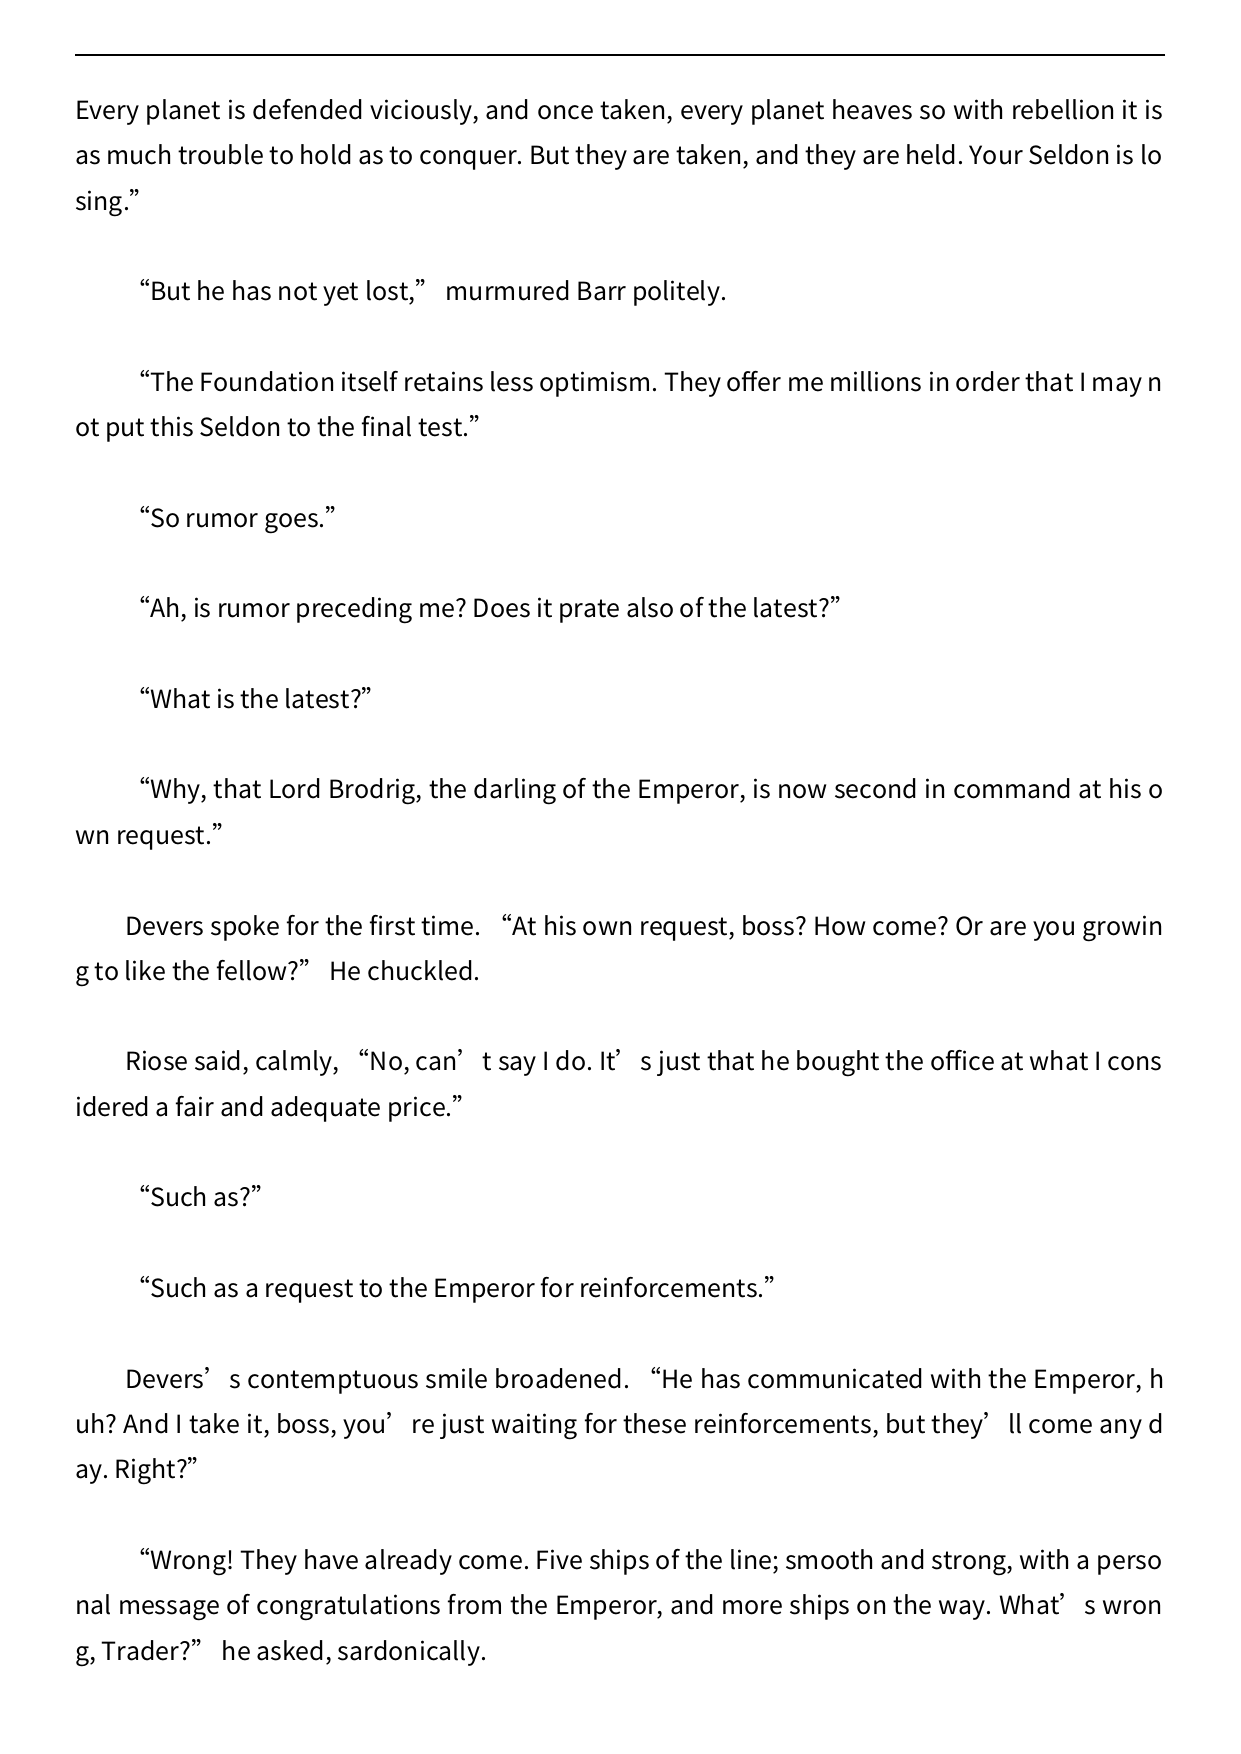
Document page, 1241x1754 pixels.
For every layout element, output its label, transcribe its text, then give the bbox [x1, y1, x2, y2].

text Riose said, calmly, “No, can’t say I do. It’s just that he bought the office at what I considered a fair and adequate price.” [75, 1037, 1165, 1128]
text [75, 86, 1165, 222]
text “But he has not yet lost,” murmured Barr politely. [75, 267, 1165, 312]
text Devers spoke for the first time. “At his own request, boss? How come? Or are you growing to like the fellow?” He chuckled. [75, 901, 1165, 992]
text “So rumor goes.” [75, 494, 1165, 539]
text “What is the latest?” [75, 675, 1165, 720]
text “Ah, is rumor preceding me? Does it prate also of the latest?” [75, 584, 1165, 629]
text “Why, that Lord Brodrig, the darling of the Emperor, is now second in command at his own request.” [75, 766, 1165, 856]
text “Wrong! They have already come. Five ships of the line; smooth and strong, with a personal message of congratulations from the Emperor, and more ships on the way. What’s wrong, Trader?” he asked, sardonically. [75, 1536, 1165, 1672]
text “The Foundation itself retains less optimism. They offer me millions in order that I may not put this Seldon to the final test.” [75, 358, 1165, 448]
text Devers’s contemptuous smile broadened. “He has communicated with the Emperor, huh? And I take it, boss, you’re just waiting for these reinforcements, but they’ll come any day. Right?” [75, 1354, 1165, 1491]
text “Such as a request to the Emperor for reinforcements.” [75, 1264, 1165, 1309]
text “Such as?” [75, 1173, 1165, 1219]
